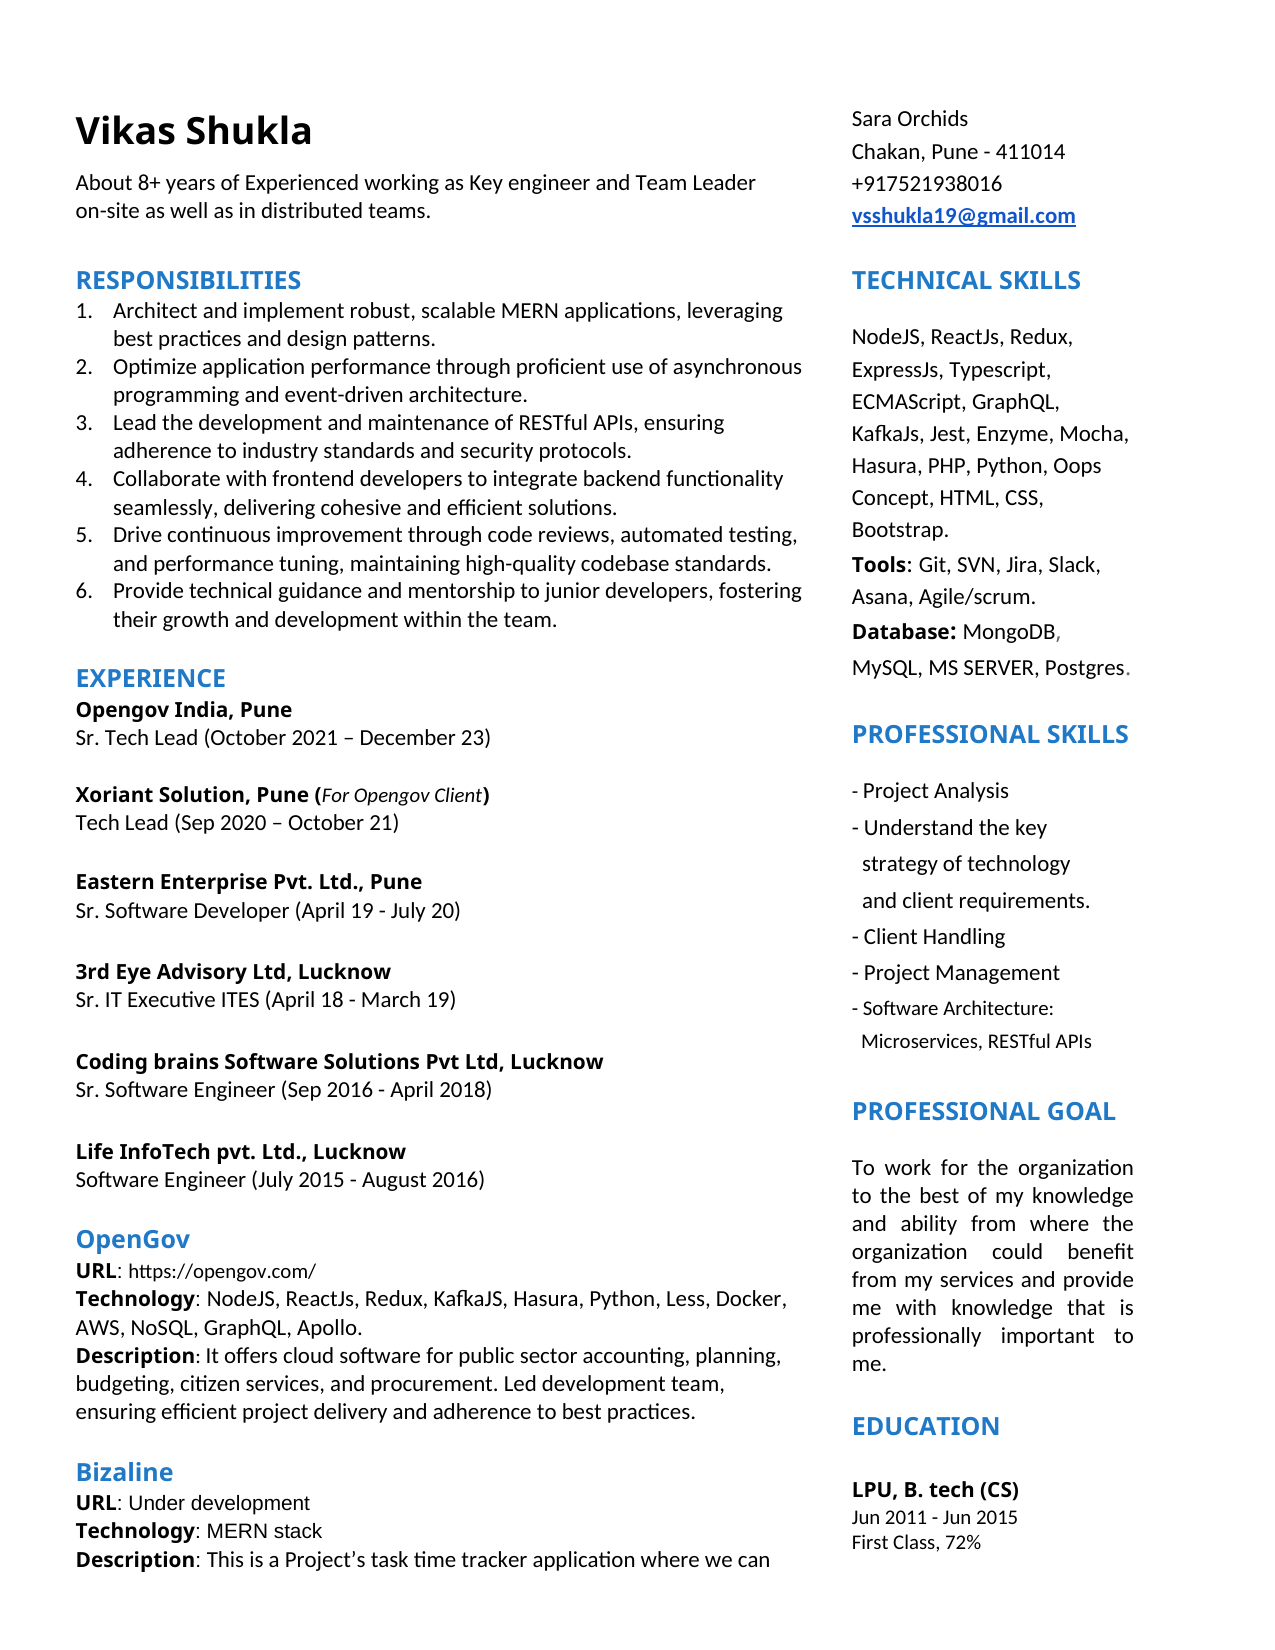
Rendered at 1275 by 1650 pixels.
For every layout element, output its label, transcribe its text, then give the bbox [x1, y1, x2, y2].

table_header Sara Orchids Chakan, Pune - 411014 +917521938016 vsshukla19@gmail.com [837, 90, 1181, 247]
table_header Vikas Shukla About 8+ years of Experienced working as Key engineer and Team Leader on-site as well as in distributed teams. [60, 90, 837, 247]
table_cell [837, 248, 1181, 1588]
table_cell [60, 248, 837, 1588]
